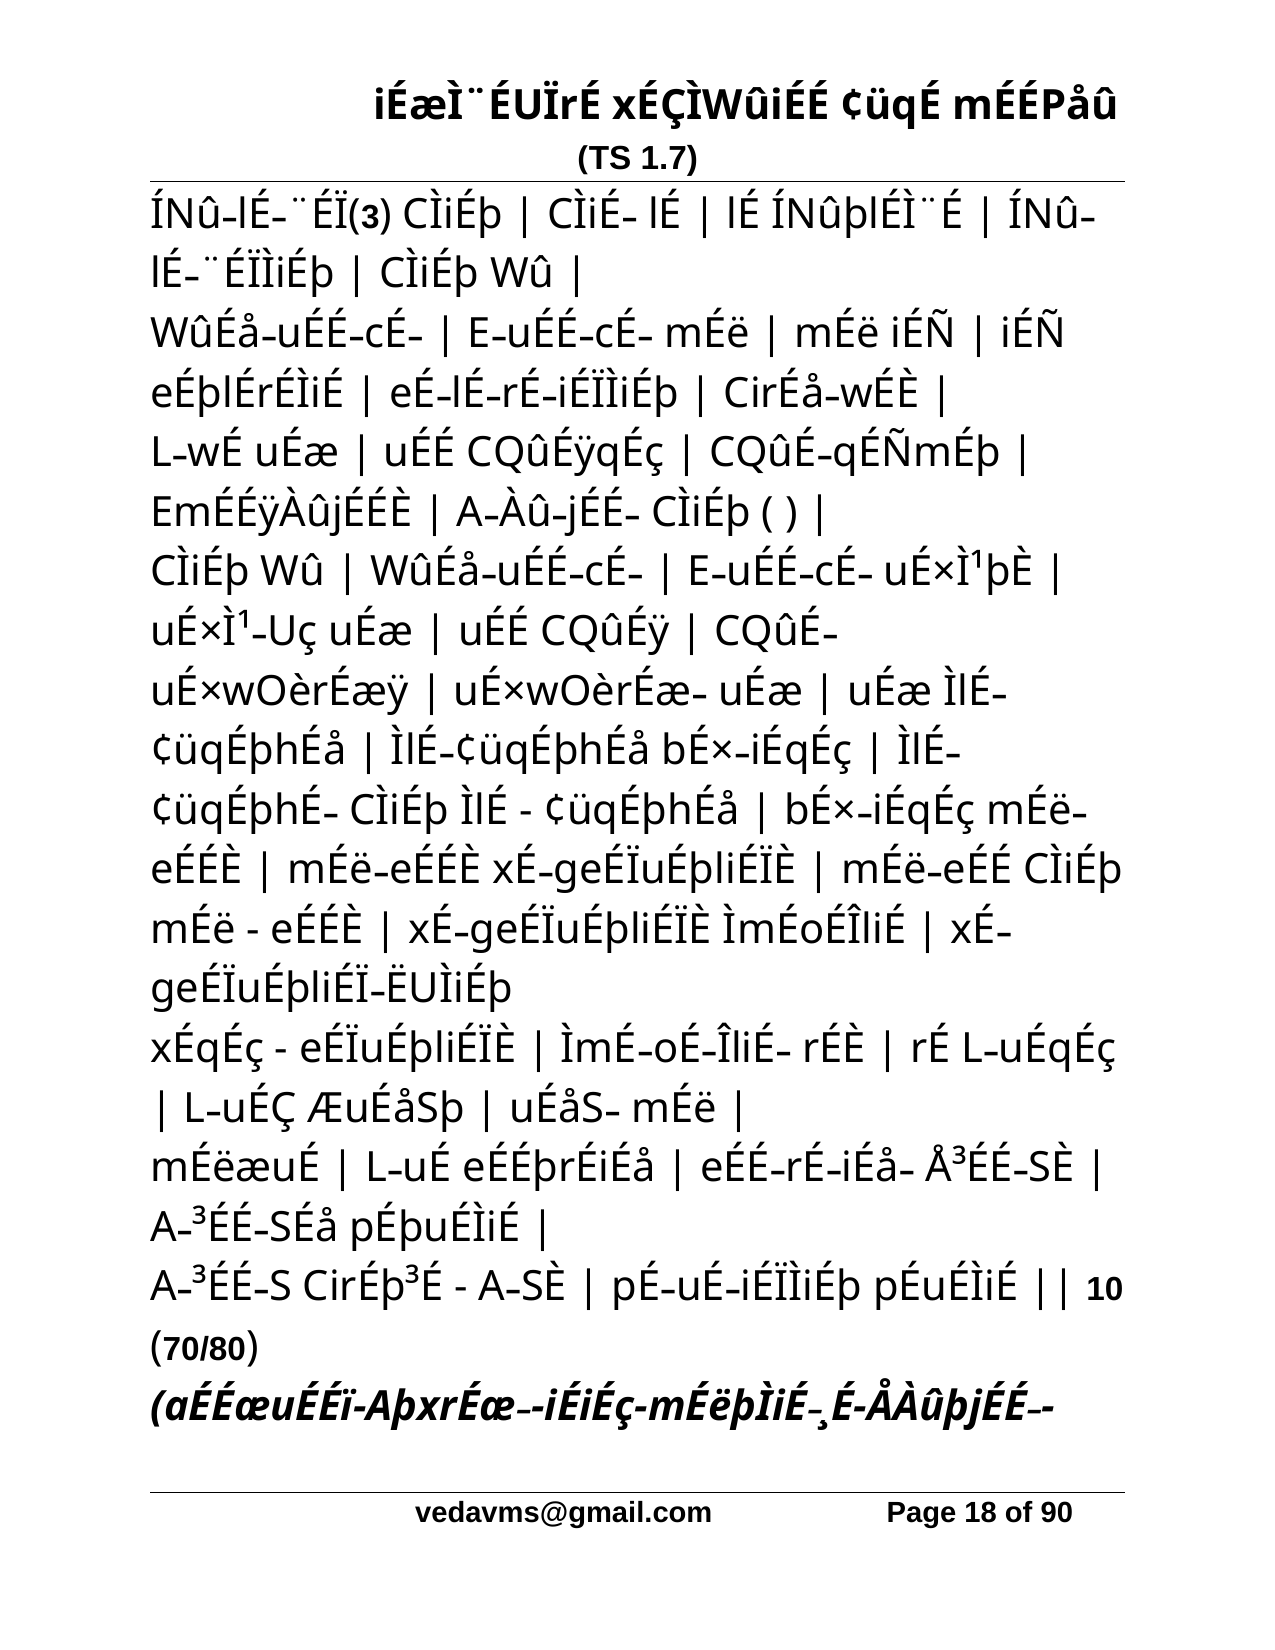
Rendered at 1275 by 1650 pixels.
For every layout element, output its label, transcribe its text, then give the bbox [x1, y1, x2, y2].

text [150, 1375, 1125, 1432]
text xÉqÉç - eÉÏuÉþliÉÏÈ | ÌmÉ–oÉ–ÎliÉ– rÉÈ | rÉ L–uÉqÉç | L–uÉÇ ÆuÉåSþ | uÉåS– mÉë | [150, 1018, 1125, 1134]
text ÍNû–lÉ–¨ÉÏ(3) CÌiÉþ | CÌiÉ– lÉ | lÉ ÍNûþlÉÌ¨É | ÍNû–lÉ–¨ÉÏÌiÉþ | CÌiÉþ Wû | [150, 184, 1125, 300]
text L–wÉ uÉæ | uÉÉ CQûÉÿqÉç | CQûÉ–qÉÑmÉþ | EmÉÉÿÀûjÉÉÈ | A–Àû–jÉÉ– CÌiÉþ ( ) | [150, 422, 1125, 538]
text mÉë - eÉÉÈ | xÉ–geÉÏuÉþliÉÏÈ ÌmÉoÉÎliÉ | xÉ–geÉÏuÉþliÉÏ–ËUÌiÉþ [150, 899, 1125, 1015]
text CÌiÉþ Wû | WûÉå–uÉÉ–cÉ– | E–uÉÉ–cÉ– uÉ×Ì¹þÈ | uÉ×Ì¹–Uç uÉæ | uÉÉ CQûÉÿ | CQûÉ– [150, 541, 1125, 658]
text WûÉå–uÉÉ–cÉ– | E–uÉÉ–cÉ– mÉë | mÉë iÉÑ | iÉÑ eÉþlÉrÉÌiÉ | eÉ–lÉ–rÉ–iÉÏÌiÉþ | CirÉå–wÉÈ | [150, 303, 1125, 419]
text mÉëæuÉ | L–uÉ eÉÉþrÉiÉå | eÉÉ–rÉ–iÉå– Å³ÉÉ–SÈ | A–³ÉÉ–SÉå pÉþuÉÌiÉ | [150, 1137, 1125, 1253]
text uÉ×wOèrÉæÿ | uÉ×wOèrÉæ– uÉæ | uÉæ ÌlÉ–¢üqÉþhÉå | ÌlÉ–¢üqÉþhÉå bÉ×–iÉqÉç | ÌlÉ–¢üqÉþhÉ– CÌiÉþ ÌlÉ - ¢üqÉþhÉå | bÉ×–iÉqÉç mÉë–eÉÉÈ | mÉë–eÉÉÈ xÉ–geÉÏuÉþliÉÏÈ | mÉë–eÉÉ CÌiÉþ [150, 660, 1125, 896]
text A–³ÉÉ–S CirÉþ³É - A–SÈ | pÉ–uÉ–iÉÏÌiÉþ pÉuÉÌiÉ || 10 (70/80) [150, 1256, 1125, 1373]
